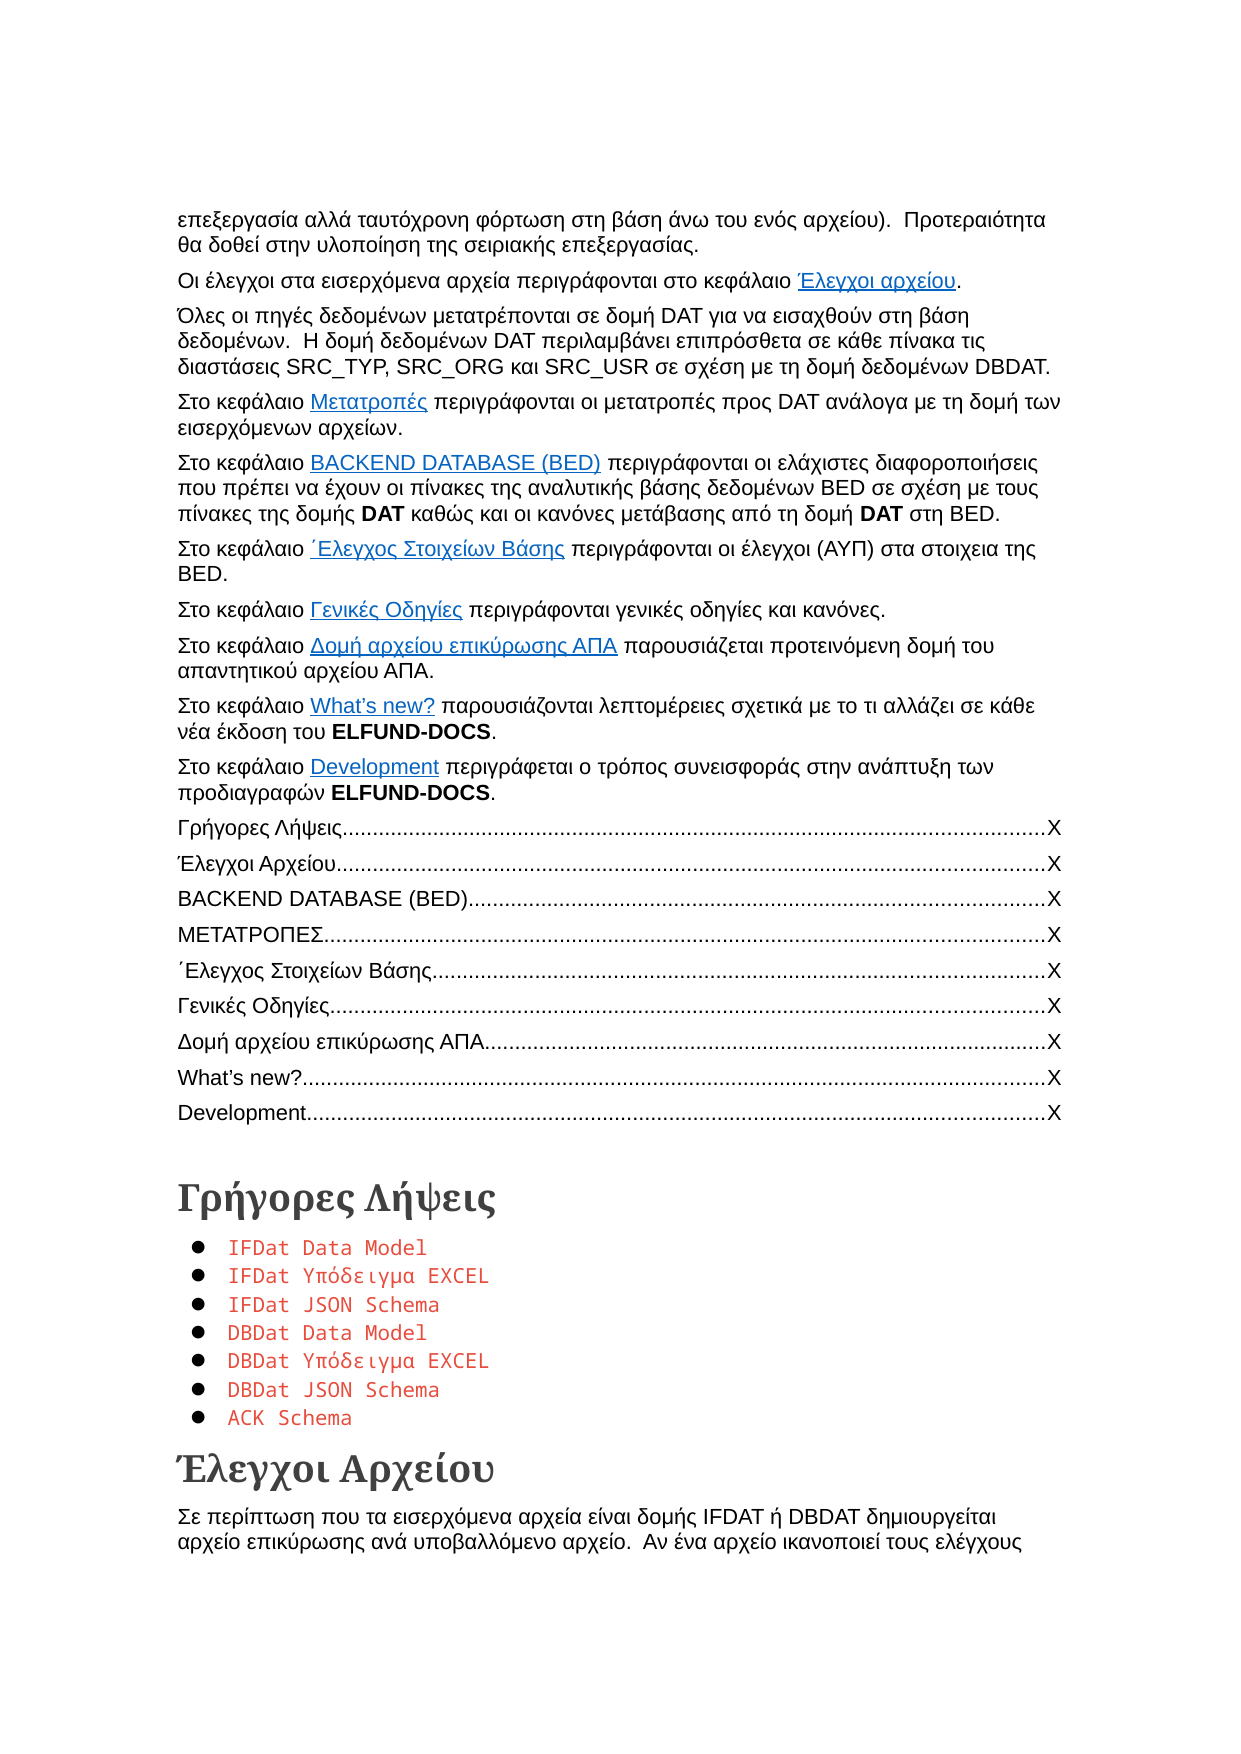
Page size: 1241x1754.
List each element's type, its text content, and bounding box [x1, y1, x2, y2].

text Στο κεφάλαιο What’s new? παρουσιάζονται λεπτομέρειες σχετικά με το τι αλλάζει σε κάθε νέα έκδοση του ELFUND-DOCS. [177, 693, 1063, 744]
list DBDat Data Model [190, 1318, 1063, 1347]
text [177, 207, 1063, 257]
text Στο κεφάλαιο ΄Ελεγχος Στοιχείων Βάσης περιγράφονται οι έλεγχοι (ΑΥΠ) στα στοιχεια της BED. [177, 536, 1063, 587]
text Στο κεφάλαιο BACKEND DATABASE (BED) περιγράφονται οι ελάχιστες διαφοροποιήσεις που πρέπει να έχουν οι πίνακες της αναλυτικής βάσης δεδομένων BED σε σχέση με τους πίνακες της δομής DAT καθώς και οι κανόνες μετάβασης από τη δομή DAT στη BED. [177, 450, 1063, 526]
text Στο κεφάλαιο Development περιγράφεται ο τρόπος συνεισφοράς στην ανάπτυξη των προδιαγραφών ELFUND-DOCS. [177, 754, 1063, 805]
list IFDat Data Model [190, 1233, 1063, 1261]
list DBDat Υπόδειγμα EXCEL [190, 1347, 1063, 1375]
text Οι έλεγχοι στα εισερχόμενα αρχεία περιγράφονται στο κεφάλαιο Έλεγχοι αρχείου. [177, 268, 1063, 293]
list DBDat JSON Schema [190, 1375, 1063, 1403]
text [177, 1504, 1063, 1554]
text Στο κεφάλαιο Γενικές Οδηγίες περιγράφονται γενικές οδηγίες και κανόνες. [177, 597, 1063, 622]
list IFDat Υπόδειγμα EXCEL [190, 1261, 1063, 1290]
subtitle Γρήγορες Λήψεις [177, 1171, 1063, 1222]
subtitle Έλεγχοι Αρχείου [177, 1442, 1063, 1493]
text Όλες οι πηγές δεδομένων μετατρέπονται σε δομή DAT για να εισαχθούν στη βάση δεδομένων. Η δομή δεδομένων DAT περιλαμβάνει επιπρόσθετα σε κάθε πίνακα τις διαστάσεις SRC_TYP, SRC_ORG και SRC_USR σε σχέση με τη δομή δεδομένων DBDAT. [177, 303, 1063, 379]
text Στο κεφάλαιο Μετατροπές περιγράφονται οι μετατροπές προς DAT ανάλογα με τη δομή των εισερχόμενων αρχείων. [177, 389, 1063, 440]
text Στο κεφάλαιο Δομή αρχείου επικύρωσης ΑΠΑ παρουσιάζεται προτεινόμενη δομή του απαντητικού αρχείου ΑΠΑ. [177, 633, 1063, 683]
list IFDat JSON Schema [190, 1290, 1063, 1318]
list ACK Schema [190, 1403, 1063, 1432]
